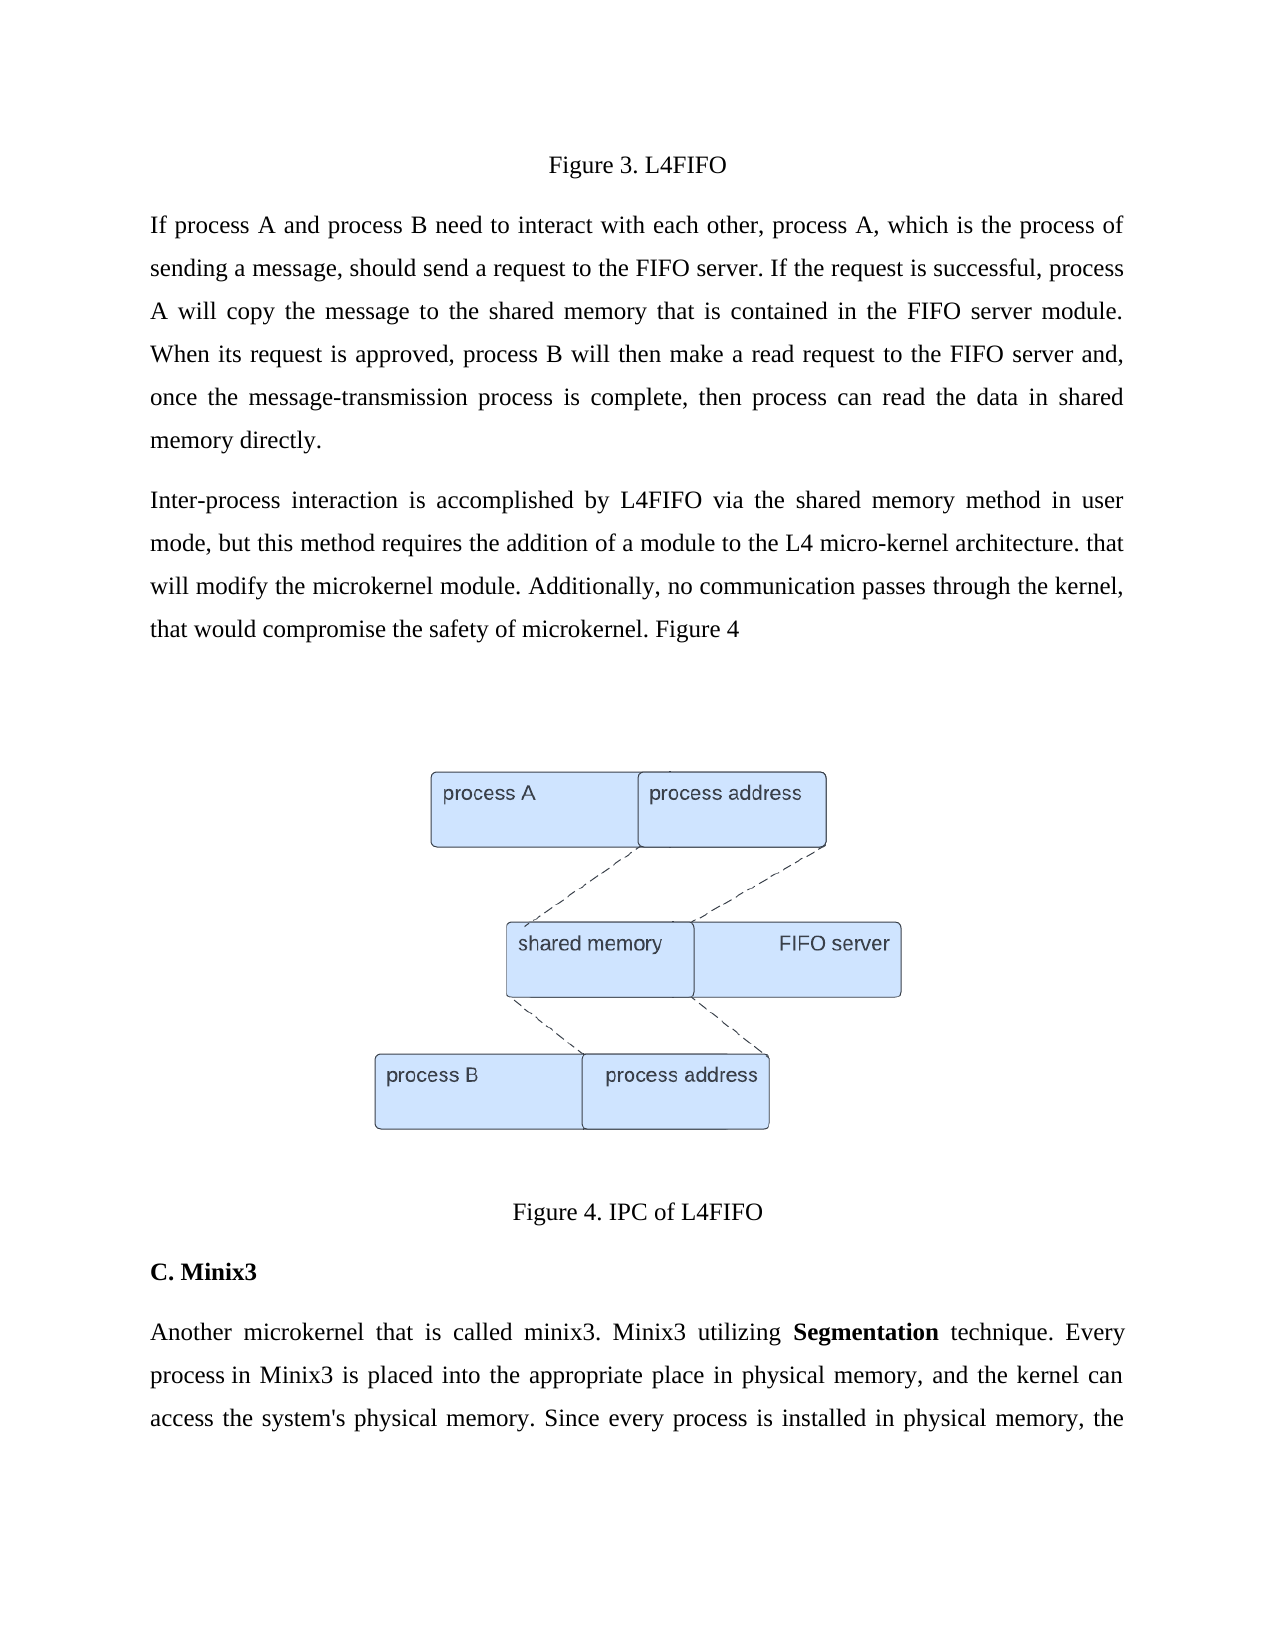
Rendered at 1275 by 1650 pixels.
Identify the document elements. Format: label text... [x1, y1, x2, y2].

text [150, 1317, 1125, 1432]
text Figure 4. IPC of L4FIFO [150, 1197, 1125, 1226]
text Figure 3. L4FIFO [150, 150, 1125, 179]
text If process A and process B need to interact with each other, process A, which is the process of sending a message, should send a request to the FIFO server. If the request is successful, process A will copy the message to the shared memory that is contained in the FIFO server module. When its request is approved, process B will then make a read request to the FIFO server and, once the message-transmission process is complete, then process can read the data in shared memory directly. [150, 210, 1125, 454]
text Inter-process interaction is accomplished by L4FIFO via the shared memory method in user mode, but this method requires the addition of a module to the L4 micro-kernel architecture. that will modify the microkernel module. Additionally, no communication passes through the kernel, that would compromise the safety of microkernel. Figure 4 [150, 485, 1125, 643]
text C. Minix3 [150, 1257, 1125, 1286]
picture [337, 734, 938, 1167]
